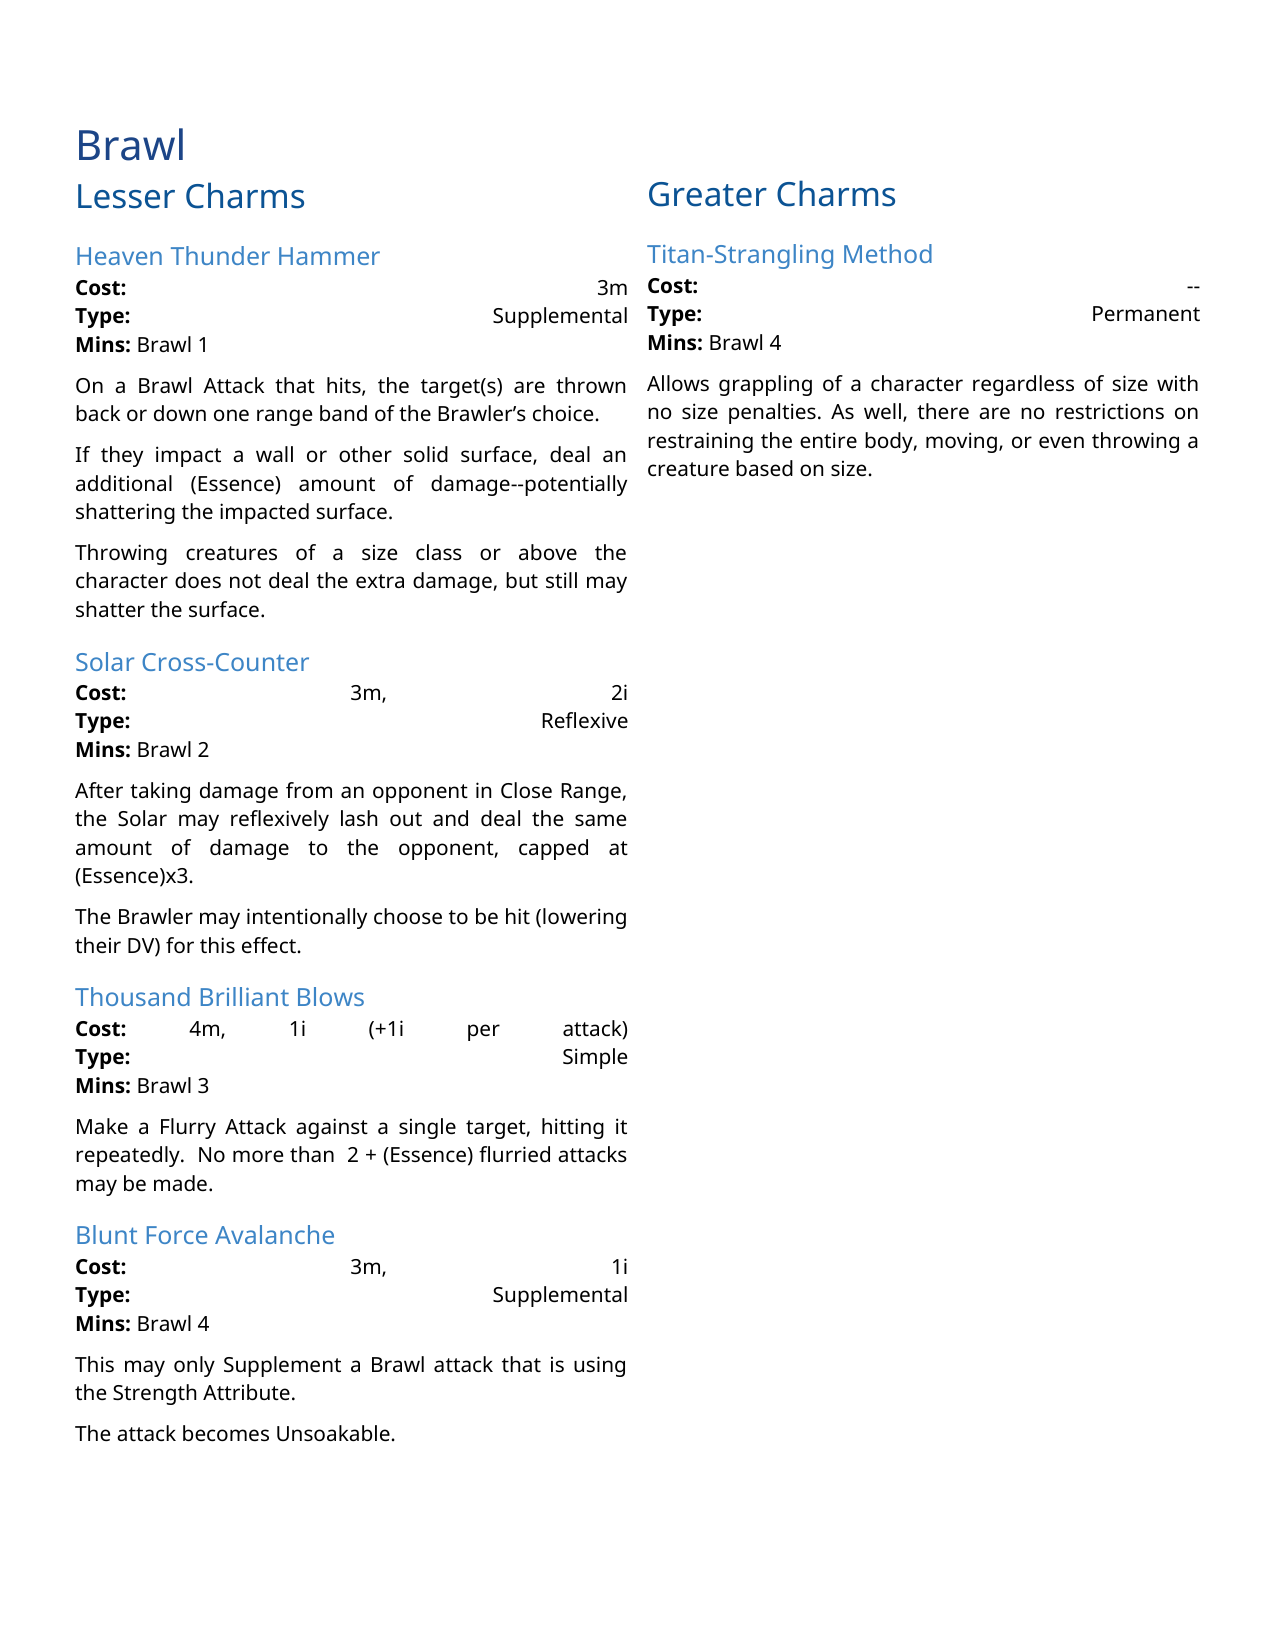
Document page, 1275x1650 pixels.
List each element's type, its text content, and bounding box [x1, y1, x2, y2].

subtitle Solar Cross-Counter [75, 644, 628, 678]
text This may only Supplement a Brawl attack that is using the Strength Attribute. [75, 1350, 628, 1407]
text The attack becomes Unsoakable. [75, 1419, 628, 1448]
subtitle Brawl [75, 116, 628, 173]
text The Brawler may intentionally choose to be hit (lowering their DV) for this effect. [75, 902, 628, 959]
subtitle Blunt Force Avalanche [75, 1218, 628, 1252]
subtitle Titan-Strangling Method [647, 237, 1200, 271]
text Throwing creatures of a size class or above the character does not deal the extra damage, but still may shatter the surface. [75, 538, 628, 623]
text Make a Flurry Attack against a single target, hitting it repeatedly. No more than 2 + (Essence) flurried attacks may be made. [75, 1112, 628, 1197]
text Cost: 3m Type: Supplemental Mins: Brawl 1 [75, 273, 628, 358]
text If they impact a wall or other solid surface, deal an additional (Essence) amount of damage--potentially shattering the impacted surface. [75, 440, 628, 526]
subtitle Heaven Thunder Hammer [75, 239, 628, 273]
subtitle Greater Charms [647, 171, 1200, 216]
subtitle Thousand Brilliant Blows [75, 980, 628, 1014]
text On a Brawl Attack that hits, the target(s) are thrown back or down one range band of the Brawler’s choice. [75, 371, 628, 428]
text Cost: 3m, 1i Type: Supplemental Mins: Brawl 4 [75, 1252, 628, 1337]
text After taking damage from an opponent in Close Range, the Solar may reflexively lash out and deal the same amount of damage to the opponent, capped at (Essence)x3. [75, 776, 628, 890]
text Allows grappling of a character regardless of size with no size penalties. As well, there are no restrictions on restraining the entire body, moving, or even throwing a creature based on size. [647, 369, 1200, 483]
subtitle Lesser Charms [75, 173, 628, 218]
text Cost: 3m, 2i Type: Reflexive Mins: Brawl 2 [75, 678, 628, 763]
text Cost: 4m, 1i (+1i per attack) Type: Simple Mins: Brawl 3 [75, 1014, 628, 1099]
text Cost: -- Type: Permanent Mins: Brawl 4 [647, 271, 1200, 356]
